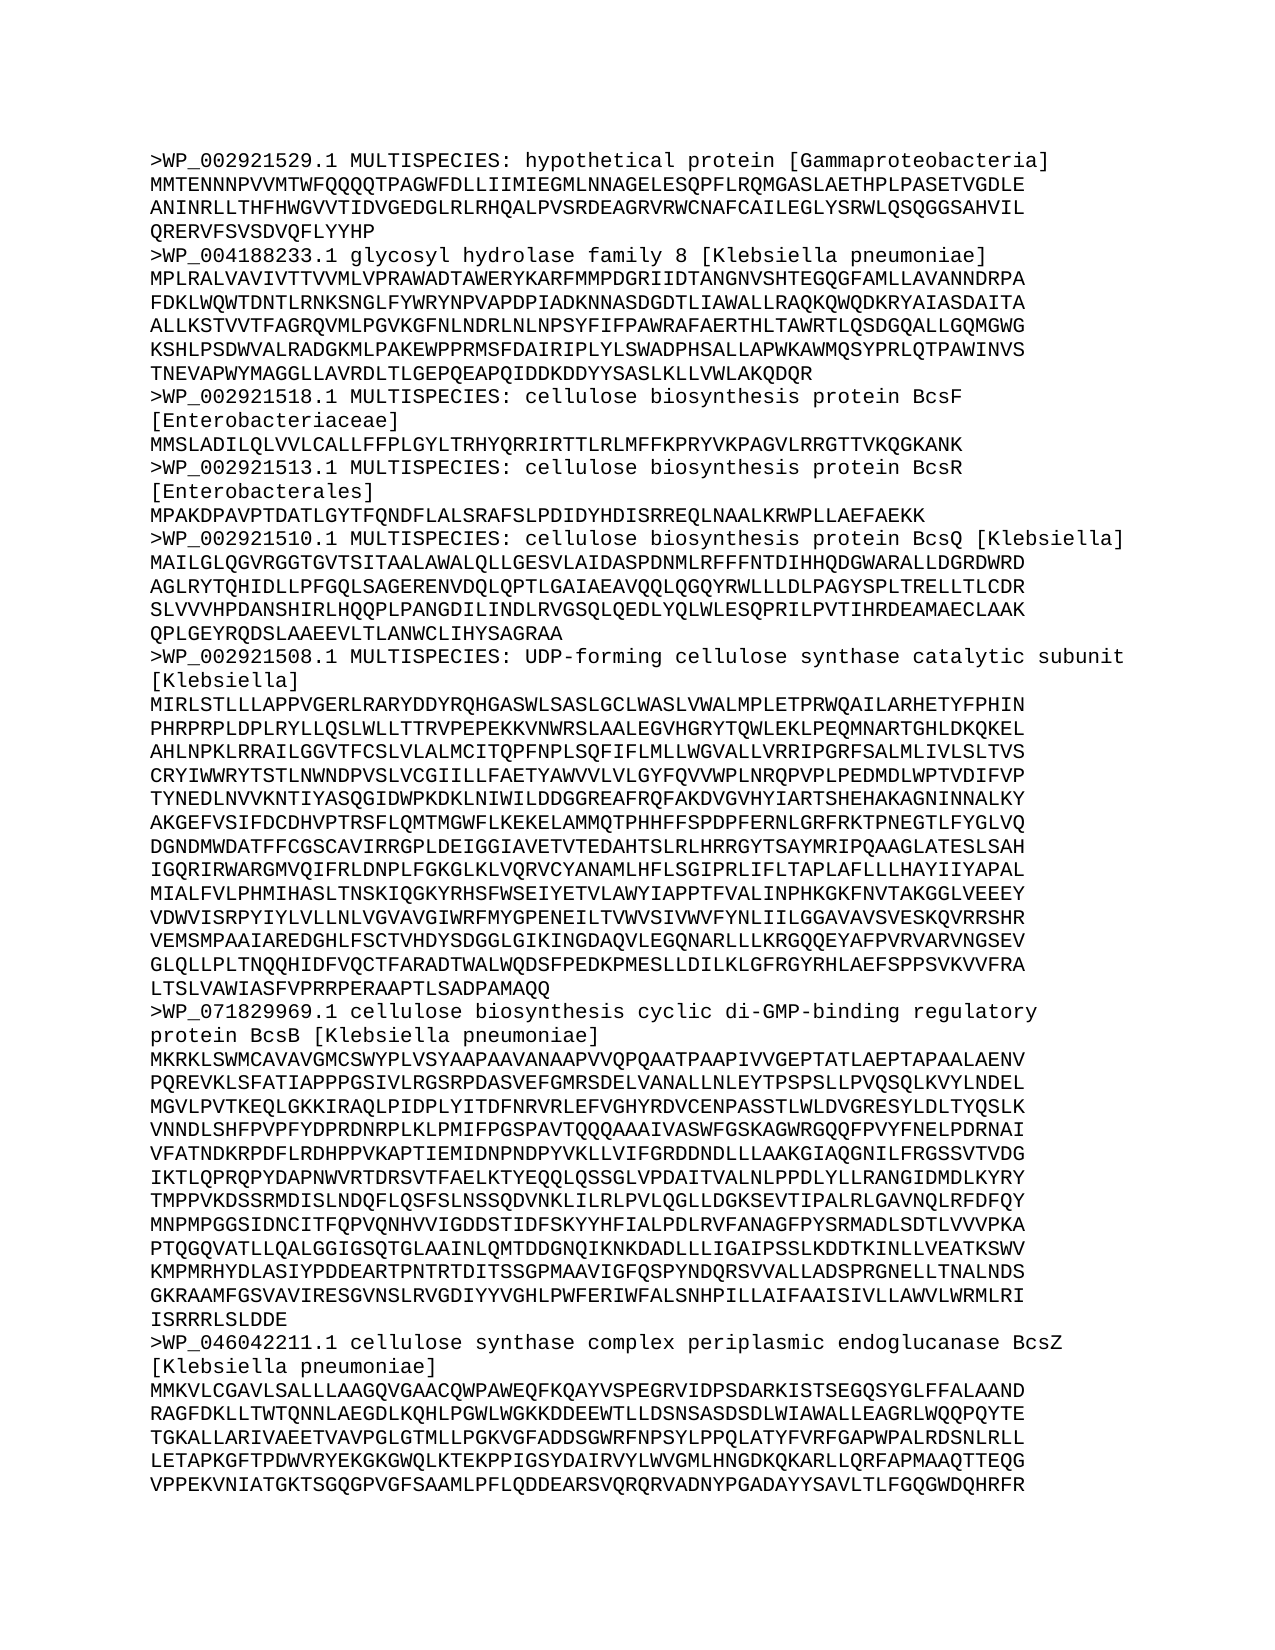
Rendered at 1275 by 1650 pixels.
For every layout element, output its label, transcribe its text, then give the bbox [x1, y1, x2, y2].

text MNPMPGGSIDNCITFQPVQNHVVIGDDSTIDFSKYYHFIALPDLRVFANAGFPYSRMADLSDTLVVVPKA [150, 1214, 1125, 1238]
text MIRLSTLLLAPPVGERLRARYDDYRQHGASWLSASLGCLWASLVWALMPLETPRWQAILARHETYFPHIN [150, 694, 1125, 717]
text SLVVVHPDANSHIRLHQQPLPANGDILINDLRVGSQLQEDLYQLWLESQPRILPVTIHRDEAMAECLAAK [150, 599, 1125, 623]
text AHLNPKLRRAILGGVTFCSLVLALMCITQPFNPLSQFIFLMLLWGVALLVRRIPGRFSALMLIVLSLTVS [150, 741, 1125, 765]
text >WP_004188233.1 glycosyl hydrolase family 8 [Klebsiella pneumoniae] [150, 244, 1125, 268]
text KMPMRHYDLASIYPDDEARTPNTRTDITSSGPMAAVIGFQSPYNDQRSVVALLADSPRGNELLTNALNDS [150, 1261, 1125, 1285]
text MKRKLSWMCAVAVGMCSWYPLVSYAAPAAVANAAPVVQPQAATPAAPIVVGEPTATLAEPTAPAALAENV [150, 1048, 1125, 1072]
text VFATNDKRPDFLRDHPPVKAPTIEMIDNPNDPYVKLLVIFGRDDNDLLLAAKGIAQGNILFRGSSVTVDG [150, 1143, 1125, 1167]
text FDKLWQWTDNTLRNKSNGLFYWRYNPVAPDPIADKNNASDGDTLIAWALLRAQKQWQDKRYAIASDAITA [150, 292, 1125, 316]
text DGNDMWDATFFCGSCAVIRRGPLDEIGGIAVETVTEDAHTSLRLHRRGYTSAYMRIPQAAGLATESLSAH [150, 836, 1125, 859]
text MAILGLQGVRGGTGVTSITAALAWALQLLGESVLAIDASPDNMLRFFFNTDIHHQDGWARALLDGRDWRD [150, 552, 1125, 576]
text MPAKDPAVPTDATLGYTFQNDFLALSRAFSLPDIDYHDISRREQLNAALKRWPLLAEFAEKK [150, 505, 1125, 528]
text QPLGEYRQDSLAAEEVLTLANWCLIHYSAGRAA [150, 623, 1125, 647]
text TGKALLARIVAEETVAVPGLGTMLLPGKVGFADDSGWRFNPSYLPPQLATYFVRFGAPWPALRDSNLRLL [150, 1427, 1125, 1451]
text GLQLLPLTNQQHIDFVQCTFARADTWALWQDSFPEDKPMESLLDILKLGFRGYRHLAEFSPPSVKVVFRA [150, 954, 1125, 978]
text >WP_046042211.1 cellulose synthase complex periplasmic endoglucanase BcsZ [Klebsiella pneumoniae] [150, 1332, 1125, 1379]
text VPPEKVNIATGKTSGQGPVGFSAAMLPFLQDDEARSVQRQRVADNYPGADAYYSAVLTLFGQGWDQHRFR [150, 1474, 1125, 1498]
text >WP_002921510.1 MULTISPECIES: cellulose biosynthesis protein BcsQ [Klebsiella] [150, 528, 1125, 552]
text VEMSMPAAIAREDGHLFSCTVHDYSDGGLGIKINGDAQVLEGQNARLLLKRGQQEYAFPVRVARVNGSEV [150, 930, 1125, 954]
text >WP_002921529.1 MULTISPECIES: hypothetical protein [Gammaproteobacteria] [150, 150, 1125, 174]
text MMKVLCGAVLSALLLAAGQVGAACQWPAWEQFKQAYVSPEGRVIDPSDARKISTSEGQSYGLFFALAAND [150, 1379, 1125, 1403]
text AKGEFVSIFDCDHVPTRSFLQMTMGWFLKEKELAMMQTPHHFFSPDPFERNLGRFRKTPNEGTLFYGLVQ [150, 812, 1125, 836]
text TYNEDLNVVKNTIYASQGIDWPKDKLNIWILDDGGREAFRQFAKDVGVHYIARTSHEHAKAGNINNALKY [150, 788, 1125, 812]
text IKTLQPRQPYDAPNWVRTDRSVTFAELKTYEQQLQSSGLVPDAITVALNLPPDLYLLRANGIDMDLKYRY [150, 1167, 1125, 1190]
text MMSLADILQLVVLCALLFFPLGYLTRHYQRRIRTTLRLMFFKPRYVKPAGVLRRGTTVKQGKANK [150, 434, 1125, 457]
text ISRRRLSLDDE [150, 1309, 1125, 1332]
text >WP_002921518.1 MULTISPECIES: cellulose biosynthesis protein BcsF [Enterobacteriaceae] [150, 386, 1125, 434]
text MIALFVLPHMIHASLTNSKIQGKYRHSFWSEIYETVLAWYIAPPTFVALINPHKGKFNVTAKGGLVEEEY [150, 883, 1125, 907]
text LETAPKGFTPDWVRYEKGKGWQLKTEKPPIGSYDAIRVYLWVGMLHNGDKQKARLLQRFAPMAAQTTEQG [150, 1451, 1125, 1474]
text VNNDLSHFPVPFYDPRDNRPLKLPMIFPGSPAVTQQQAAAIVASWFGSKAGWRGQQFPVYFNELPDRNAI [150, 1119, 1125, 1143]
text QRERVFSVSDVQFLYYHP [150, 221, 1125, 244]
text KSHLPSDWVALRADGKMLPAKEWPPRMSFDAIRIPLYLSWADPHSALLAPWKAWMQSYPRLQTPAWINVS [150, 339, 1125, 363]
text GKRAAMFGSVAVIRESGVNSLRVGDIYYVGHLPWFERIWFALSNHPILLAIFAAISIVLLAWVLWRMLRI [150, 1285, 1125, 1309]
text RAGFDKLLTWTQNNLAEGDLKQHLPGWLWGKKDDEEWTLLDSNSASDSDLWIAWALLEAGRLWQQPQYTE [150, 1403, 1125, 1427]
text IGQRIRWARGMVQIFRLDNPLFGKGLKLVQRVCYANAMLHFLSGIPRLIFLTAPLAFLLLHAYIIYAPAL [150, 859, 1125, 883]
text ALLKSTVVTFAGRQVMLPGVKGFNLNDRLNLNPSYFIFPAWRAFAERTHLTAWRTLQSDGQALLGQMGWG [150, 316, 1125, 339]
text ANINRLLTHFHWGVVTIDVGEDGLRLRHQALPVSRDEAGRVRWCNAFCAILEGLYSRWLQSQGGSAHVIL [150, 197, 1125, 221]
text PHRPRPLDPLRYLLQSLWLLTTRVPEPEKKVNWRSLAALEGVHGRYTQWLEKLPEQMNARTGHLDKQKEL [150, 717, 1125, 741]
text VDWVISRPYIYLVLLNLVGVAVGIWRFMYGPENEILTVWVSIVWVFYNLIILGGAVAVSVESKQVRRSHR [150, 907, 1125, 930]
text >WP_002921508.1 MULTISPECIES: UDP-forming cellulose synthase catalytic subunit [Klebsiella] [150, 647, 1125, 694]
text PQREVKLSFATIAPPPGSIVLRGSRPDASVEFGMRSDELVANALLNLEYTPSPSLLPVQSQLKVYLNDEL [150, 1072, 1125, 1096]
text AGLRYTQHIDLLPFGQLSAGERENVDQLQPTLGAIAEAVQQLQGQYRWLLLDLPAGYSPLTRELLTLCDR [150, 576, 1125, 599]
text LTSLVAWIASFVPRRPERAAPTLSADPAMAQQ [150, 978, 1125, 1001]
text CRYIWWRYTSTLNWNDPVSLVCGIILLFAETYAWVVLVLGYFQVVWPLNRQPVPLPEDMDLWPTVDIFVP [150, 765, 1125, 788]
text MMTENNNPVVMTWFQQQQTPAGWFDLLIIMIEGMLNNAGELESQPFLRQMGASLAETHPLPASETVGDLE [150, 174, 1125, 197]
text PTQGQVATLLQALGGIGSQTGLAAINLQMTDDGNQIKNKDADLLLIGAIPSSLKDDTKINLLVEATKSWV [150, 1238, 1125, 1261]
text TNEVAPWYMAGGLLAVRDLTLGEPQEAPQIDDKDDYYSASLKLLVWLAKQDQR [150, 363, 1125, 386]
text >WP_002921513.1 MULTISPECIES: cellulose biosynthesis protein BcsR [Enterobacterales] [150, 457, 1125, 505]
text MGVLPVTKEQLGKKIRAQLPIDPLYITDFNRVRLEFVGHYRDVCENPASSTLWLDVGRESYLDLTYQSLK [150, 1096, 1125, 1119]
text >WP_071829969.1 cellulose biosynthesis cyclic di-GMP-binding regulatory protein BcsB [Klebsiella pneumoniae] [150, 1001, 1125, 1048]
text MPLRALVAVIVTTVVMLVPRAWADTAWERYKARFMMPDGRIIDTANGNVSHTEGQGFAMLLAVANNDRPA [150, 268, 1125, 292]
text TMPPVKDSSRMDISLNDQFLQSFSLNSSQDVNKLILRLPVLQGLLDGKSEVTIPALRLGAVNQLRFDFQY [150, 1190, 1125, 1214]
